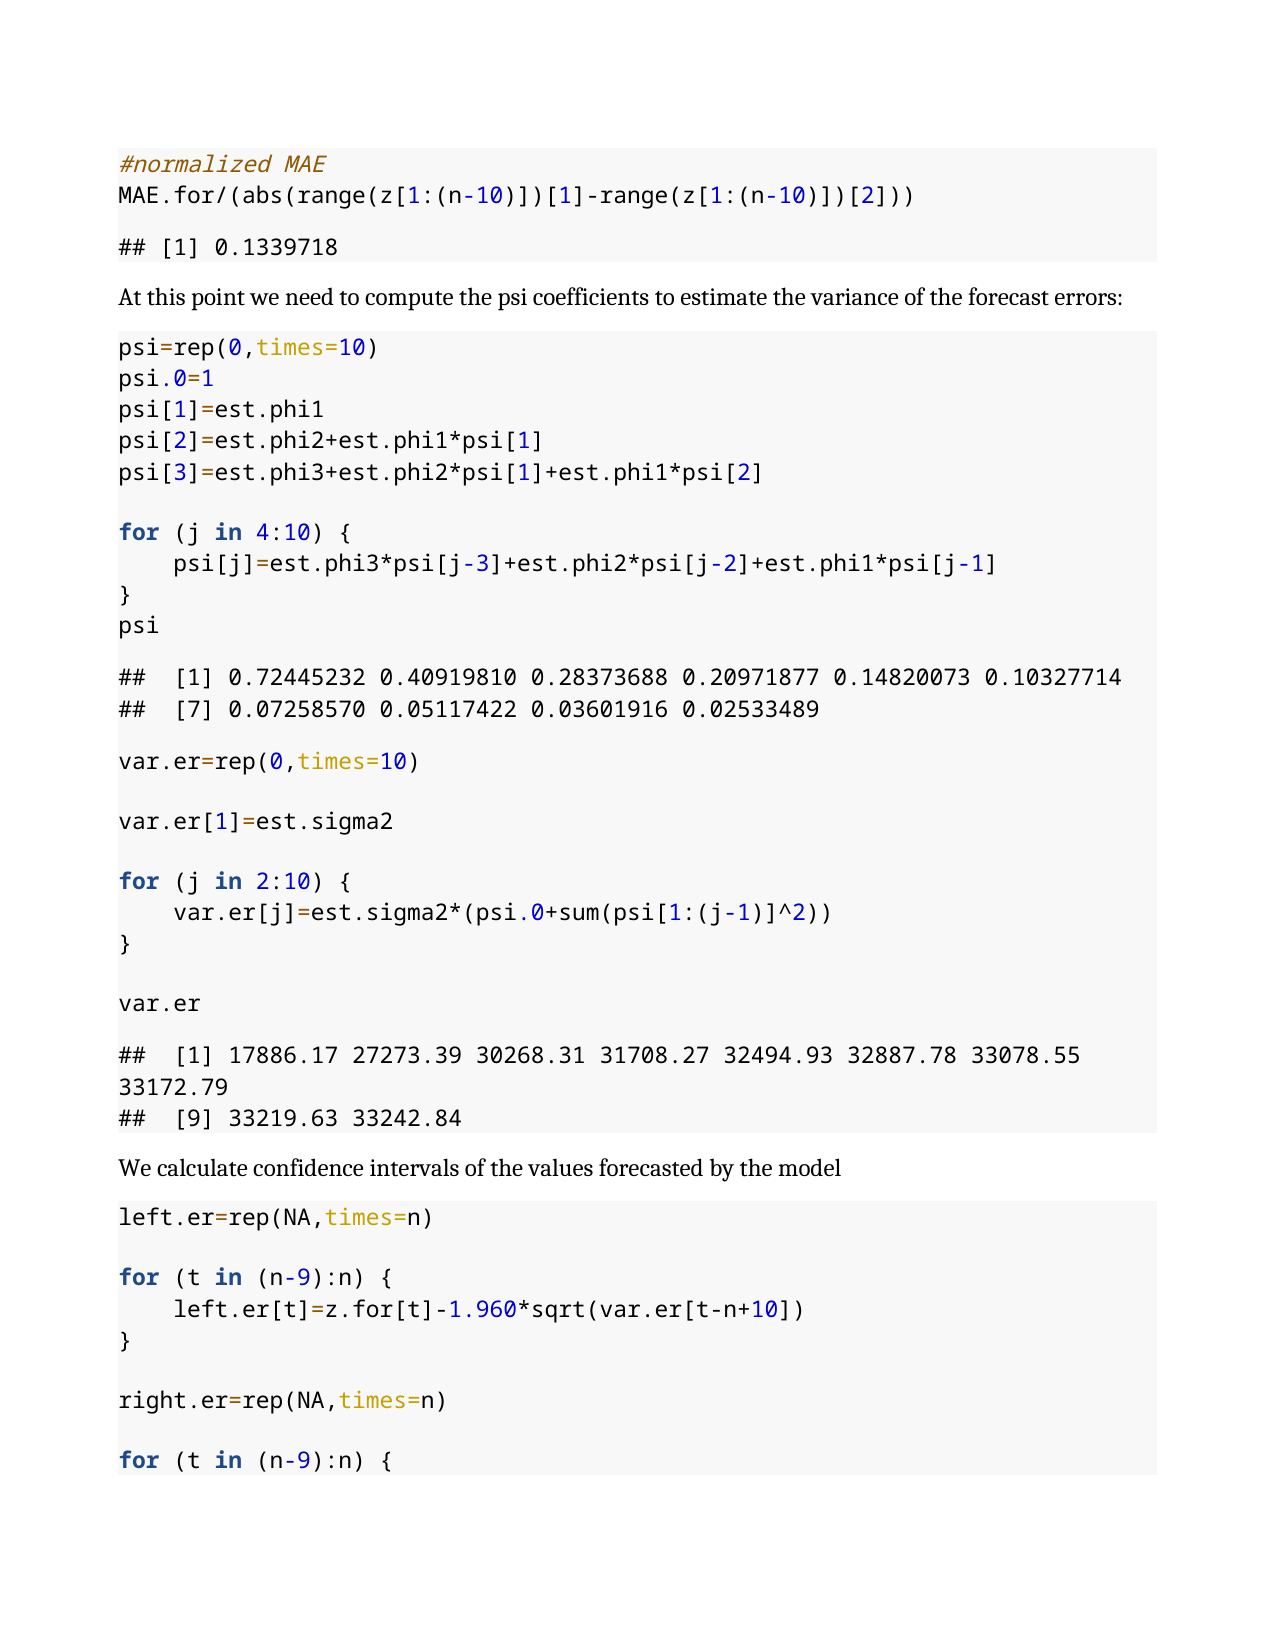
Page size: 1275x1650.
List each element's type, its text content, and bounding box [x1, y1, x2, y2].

text At this point we need to compute the psi coefficients to estimate the variance of the forecast errors: [118, 283, 1157, 312]
text ## [1] 0.1339718 [118, 231, 1157, 262]
text #normalized MAE MAE.for/(abs(range(z[1:(n-10)])[1]-range(z[1:(n-10)])[2])) [324, 148, 1157, 210]
text var.er=rep(0,times=10) var.er[1]=est.sigma2 for (j in 2:10) { var.er[j]=est.sigma2*(psi.0+sum(psi[1:(j-1)]^2)) } var.er [118, 745, 1157, 1018]
text We calculate confidence intervals of the values forecasted by the model [118, 1154, 1157, 1183]
text ## [1] 0.72445232 0.40919810 0.28373688 0.20971877 0.14820073 0.10327714 ## [7] 0.07258570 0.05117422 0.03601916 0.02533489 [118, 661, 1157, 724]
text ## [1] 17886.17 27273.39 30268.31 31708.27 32494.93 32887.78 33078.55 33172.79 ## [9] 33219.63 33242.84 [118, 1039, 1157, 1133]
text psi=rep(0,times=10) psi.0=1 psi[1]=est.phi1 psi[2]=est.phi2+est.phi1*psi[1] psi[3]=est.phi3+est.phi2*psi[1]+est.phi1*psi[2] for (j in 4:10) { psi[j]=est.phi3*psi[j-3]+est.phi2*psi[j-2]+est.phi1*psi[j-1] } psi [118, 331, 1157, 641]
